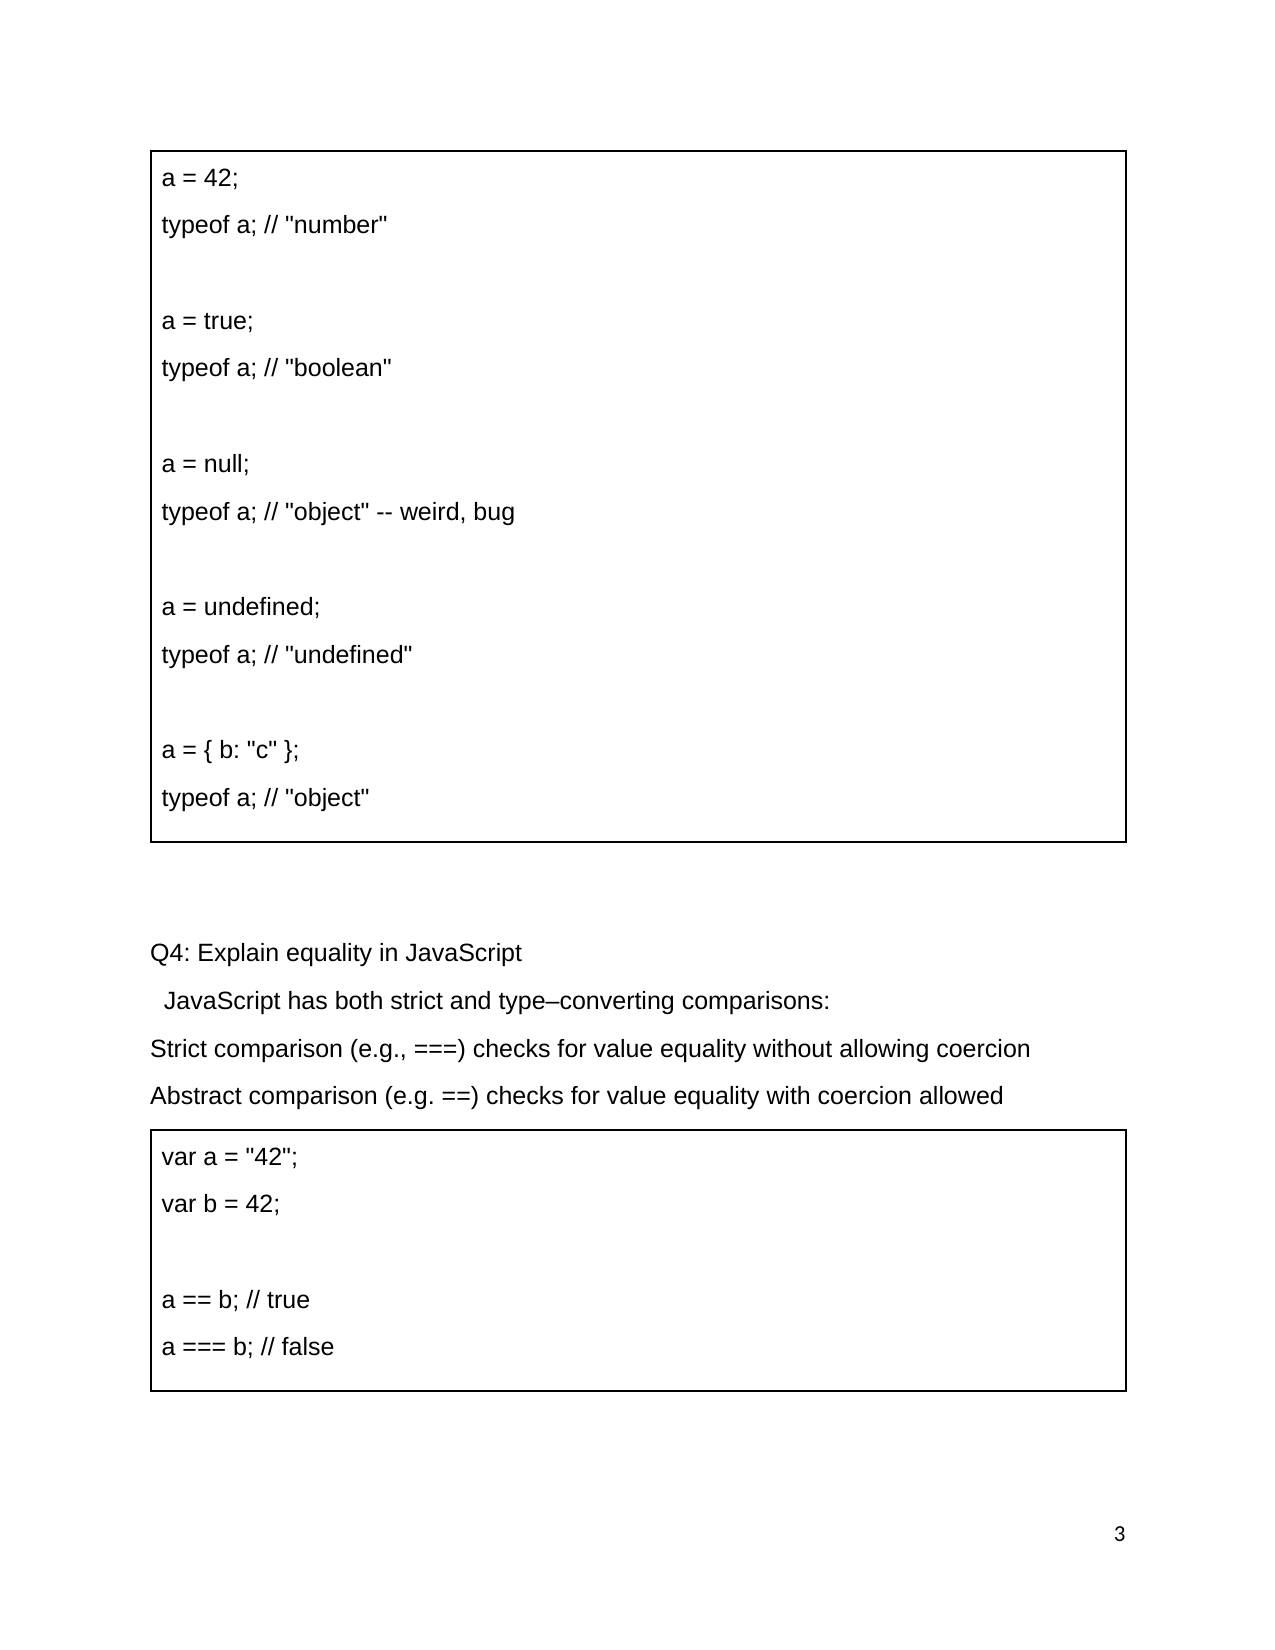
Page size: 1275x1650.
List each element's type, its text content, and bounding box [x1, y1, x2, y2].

text Strict comparison (e.g., ===) checks for value equality without allowing coercion [150, 1033, 1125, 1062]
text JavaScript has both strict and type–converting comparisons: [150, 986, 1125, 1014]
text Q4: Explain equality in JavaScript [150, 938, 1125, 967]
text Abstract comparison (e.g. ==) checks for value equality with coercion allowed [150, 1081, 1125, 1110]
table_header var a = "42"; var b = 42; a == b; // true a === b; // false [152, 1131, 1125, 1390]
